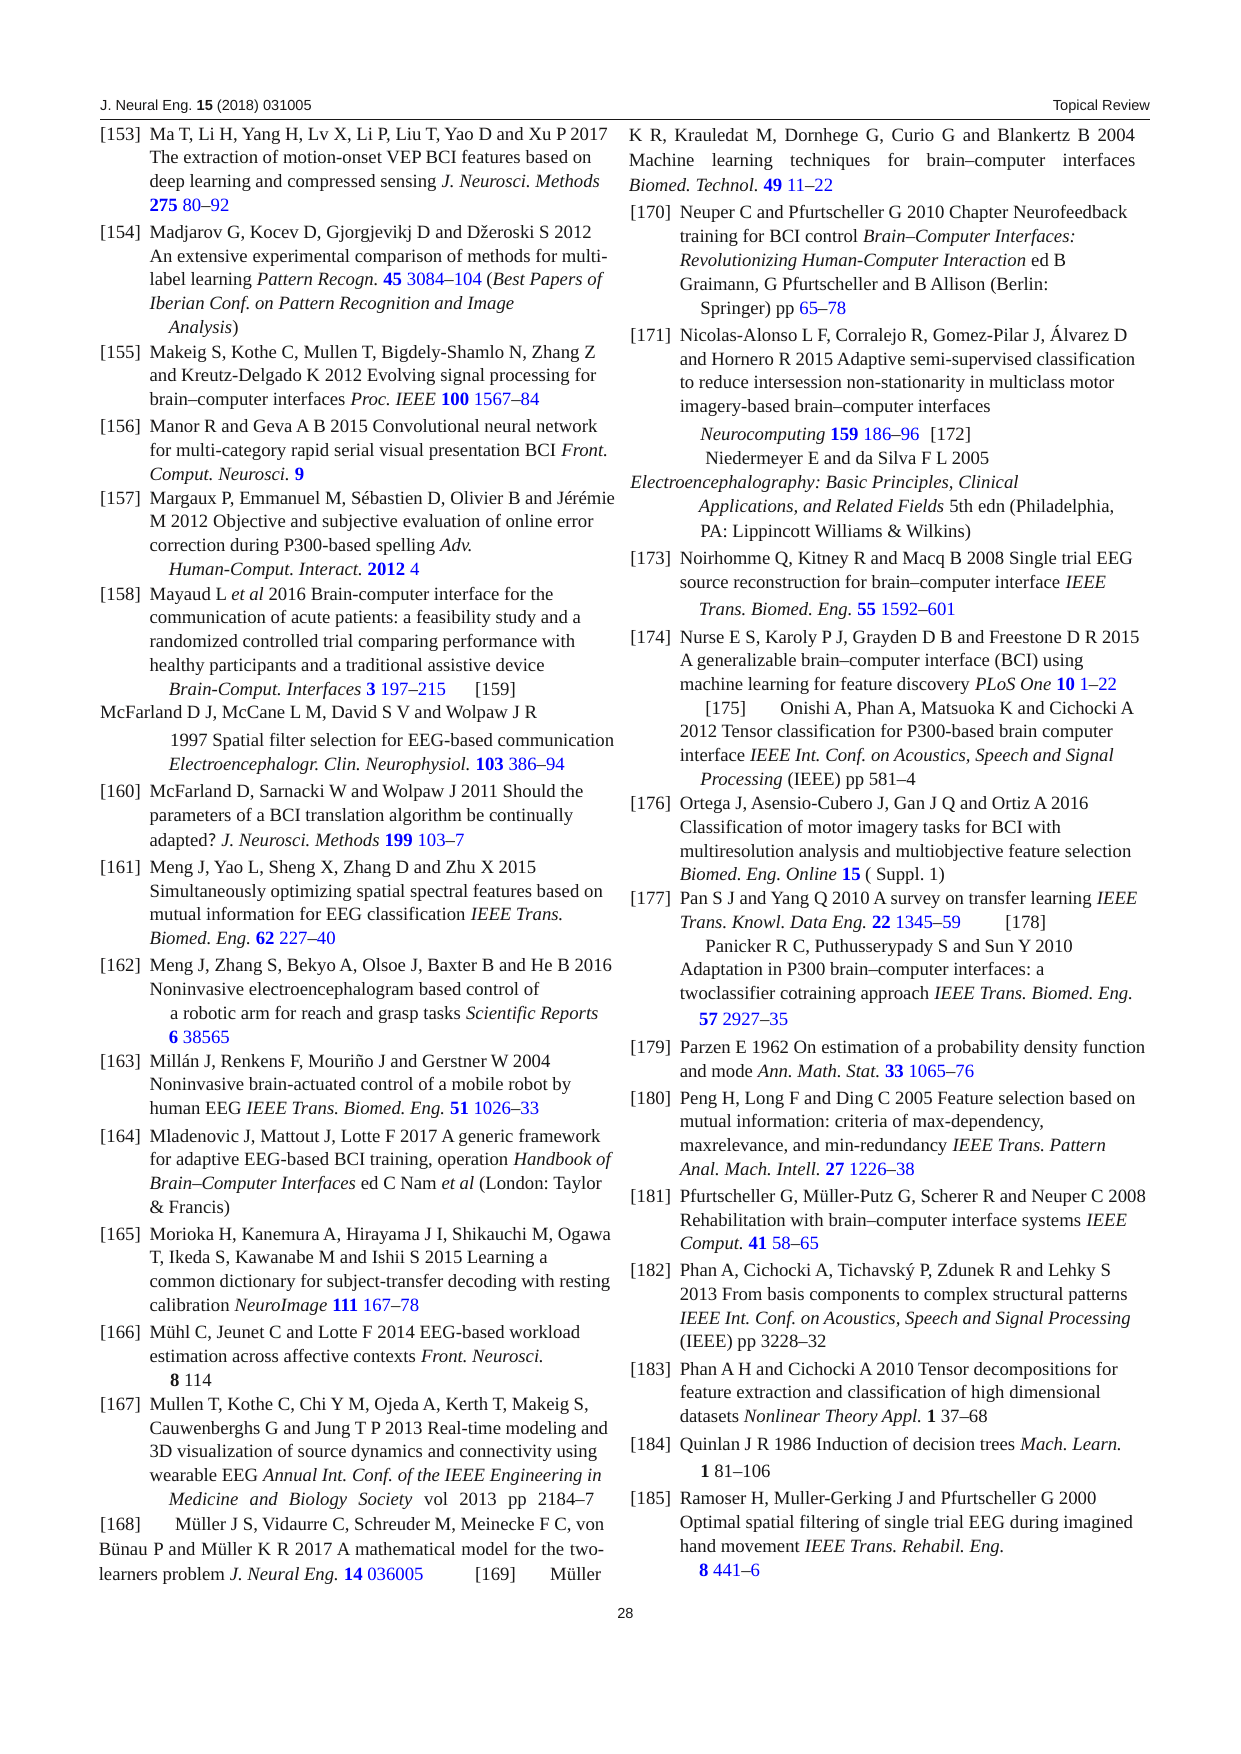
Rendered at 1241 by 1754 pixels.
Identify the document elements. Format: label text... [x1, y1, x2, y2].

text Brain-Comput. Interfaces 3 197–215 [159] McFarland D J, McCane L M, David S V and Wolpaw J R [99, 678, 592, 723]
text Analysis) [168, 316, 620, 338]
text 1 81–106 [700, 1460, 1148, 1482]
list Nurse E S, Karoly P J, Grayden D B and Freestone D R 2015 A generalizable brain–computer interface (BCI) using machine learning for feature discovery PLoS One 10 1–22 [175] Onishi A, Phan A, Matsuoka K and Cichocki A 2012 Tensor classification for P300-based brain computer interface IEEE Int. Conf. on Acoustics, Speech and Signal [630, 626, 1148, 765]
list Meng J, Yao L, Sheng X, Zhang D and Zhu X 2015 Simultaneously optimizing spatial spectral features based on mutual information for EEG classification IEEE Trans. Biomed. Eng. 62 227–40 [100, 856, 617, 948]
text 8 441–6 [699, 1559, 1150, 1580]
list Parzen E 1962 On estimation of a probability density function and mode Ann. Math. Stat. 33 1065–76 [630, 1036, 1148, 1081]
list Morioka H, Kanemura A, Hirayama J I, Shikauchi M, Ogawa T, Ikeda S, Kawanabe M and Ishii S 2015 Learning a common dictionary for subject-transfer decoding with resting calibration NeuroImage 111 167–78 [100, 1222, 617, 1315]
list Mühl C, Jeunet C and Lotte F 2014 EEG-based workload estimation across affective contexts Front. Neurosci. [100, 1321, 617, 1366]
text Springer) pp 65–78 [700, 297, 1148, 318]
list Nicolas-Alonso L F, Corralejo R, Gomez-Pilar J, Álvarez D and Hornero R 2015 Adaptive semi-supervised classification to reduce intersession non-stationarity in multiclass motor imagery-based brain–computer interfaces [630, 324, 1148, 416]
list Margaux P, Emmanuel M, Sébastien D, Olivier B and Jérémie M 2012 Objective and subjective evaluation of online error correction during P300-based spelling Adv. [100, 487, 617, 556]
list Mullen T, Kothe C, Chi Y M, Ojeda A, Kerth T, Makeig S, Cauwenberghs G and Jung T P 2013 Real-time modeling and 3D visualization of source dynamics and connectivity using wearable EEG Annual Int. Conf. of the IEEE Engineering in [100, 1393, 617, 1486]
list Peng H, Long F and Ding C 2005 Feature selection based on mutual information: criteria of max-dependency, maxrelevance, and min-redundancy IEEE Trans. Pattern Anal. Mach. Intell. 27 1226–38 [630, 1087, 1148, 1179]
list Phan A H and Cichocki A 2010 Tensor decompositions for feature extraction and classification of high dimensional datasets Nonlinear Theory Appl. 1 37–68 [630, 1358, 1148, 1427]
list Ramoser H, Muller-Gerking J and Pfurtscheller G 2000 Optimal spatial filtering of single trial EEG during imagined hand movement IEEE Trans. Rehabil. Eng. [630, 1487, 1148, 1556]
text 8 114 [170, 1369, 617, 1390]
list Ma T, Li H, Yang H, Lv X, Li P, Liu T, Yao D and Xu P 2017 The extraction of motion-onset VEP BCI features based on deep learning and compressed sensing J. Neurosci. Methods 275 80–92 [100, 116, 617, 215]
list Meng J, Zhang S, Bekyo A, Olsoe J, Baxter B and He B 2016 Noninvasive electroencephalogram based control of [100, 954, 617, 999]
list Pan S J and Yang Q 2010 A survey on transfer learning IEEE Trans. Knowl. Data Eng. 22 1345–59 [178] Panicker R C, Puthusserypady S and Sun Y 2010 Adaptation in P300 brain–computer interfaces: a twoclassifier cotraining approach IEEE Trans. Biomed. Eng. [630, 887, 1144, 1003]
text PA: Lippincott Williams & Wilkins) [700, 520, 1148, 541]
text a robotic arm for reach and grasp tasks Scientific Reports [170, 1002, 617, 1024]
text Neurocomputing 159 186–96 [172] Niedermeyer E and da Silva F L 2005 Electroencephalography: Basic Principles, Clinical [630, 423, 1094, 492]
text Human-Comput. Interact. 2012 4 [168, 558, 620, 580]
list Quinlan J R 1986 Induction of decision trees Mach. Learn. [630, 1433, 1148, 1454]
list Phan A, Cichocki A, Tichavský P, Zdunek R and Lehky S 2013 From basis components to complex structural patterns IEEE Int. Conf. on Acoustics, Speech and Signal Processing (IEEE) pp 3228–32 [630, 1259, 1148, 1352]
list Mayaud L et al 2016 Brain-computer interface for the communication of acute patients: a feasibility study and a randomized controlled trial comparing performance with healthy participants and a traditional assistive device [100, 583, 617, 675]
text Trans. Biomed. Eng. 55 1592–601 [699, 598, 1150, 619]
list Manor R and Geva A B 2015 Convolutional neural network for multi-category rapid serial visual presentation BCI Front. Comput. Neurosci. 9 [100, 415, 617, 484]
text Medicine and Biology Society vol 2013 pp 2184–7 [168] Müller J S, Vidaurre C, Schreuder M, Meinecke F C, von Bünau P and Müller K R 2017 A mathematical model for the two-learners problem J. Neural Eng. 14 036005 [169] Müller K R, Krauledat M, Dornhege G, Curio G and Blankertz B 2004 Machine learning techniques for brain–computer interfaces Biomed. Technol. 49 11–22 [98, 1488, 605, 1585]
text Electroencephalogr. Clin. Neurophysiol. 103 386–94 [168, 753, 620, 774]
list Mladenovic J, Mattout J, Lotte F 2017 A generic framework for adaptive EEG-based BCI training, operation Handbook of Brain–Computer Interfaces ed C Nam et al (London: Taylor & Francis) [100, 1124, 617, 1217]
text 1997 Spatial filter selection for EEG-based communication [170, 728, 617, 750]
list Ortega J, Asensio-Cubero J, Gan J Q and Ortiz A 2016 Classification of motor imagery tasks for BCI with multiresolution analysis and multiobjective feature selection Biomed. Eng. Online 15 ( Suppl. 1) [630, 792, 1144, 885]
text Processing (IEEE) pp 581–4 [700, 768, 1148, 789]
list Madjarov G, Kocev D, Gjorgjevikj D and Džeroski S 2012 An extensive experimental comparison of methods for multi-label learning Pattern Recogn. 45 3084–104 (Best Papers of Iberian Conf. on Pattern Recognition and Image [100, 221, 617, 313]
list Millán J, Renkens F, Mouriño J and Gerstner W 2004 Noninvasive brain-actuated control of a mobile robot by human EEG IEEE Trans. Biomed. Eng. 51 1026–33 [100, 1050, 617, 1118]
list Noirhomme Q, Kitney R and Macq B 2008 Single trial EEG source reconstruction for brain–computer interface IEEE [630, 547, 1148, 592]
list Pfurtscheller G, Müller-Putz G, Scherer R and Neuper C 2008 Rehabilitation with brain–computer interface systems IEEE Comput. 41 58–65 [630, 1185, 1148, 1254]
text Applications, and Related Fields 5th edn (Philadelphia, [699, 495, 1150, 517]
list McFarland D, Sarnacki W and Wolpaw J 2011 Should the parameters of a BCI translation algorithm be continually adapted? J. Neurosci. Methods 199 103–7 [100, 780, 617, 851]
text Medicine and Biology Society vol 2013 pp 2184–7 [168] Müller J S, Vidaurre C, Schreuder M, Meinecke F C, von Bünau P and Müller K R 2017 A mathematical model for the two-learners problem J. Neural Eng. 14 036005 [169] Müller K R, Krauledat M, Dornhege G, Curio G and Blankertz B 2004 Machine learning techniques for brain–computer interfaces Biomed. Technol. 49 11–22 [629, 116, 1136, 195]
text 57 2927–35 [699, 1008, 1150, 1030]
list Neuper C and Pfurtscheller G 2010 Chapter Neurofeedback training for BCI control Brain–Computer Interfaces: Revolutionizing Human-Computer Interaction ed B Graimann, G Pfurtscheller and B Allison (Berlin: [630, 201, 1148, 294]
text 6 38565 [169, 1026, 620, 1048]
list Makeig S, Kothe C, Mullen T, Bigdely-Shamlo N, Zhang Z and Kreutz-Delgado K 2012 Evolving signal processing for brain–computer interfaces Proc. IEEE 100 1567–84 [100, 341, 617, 409]
